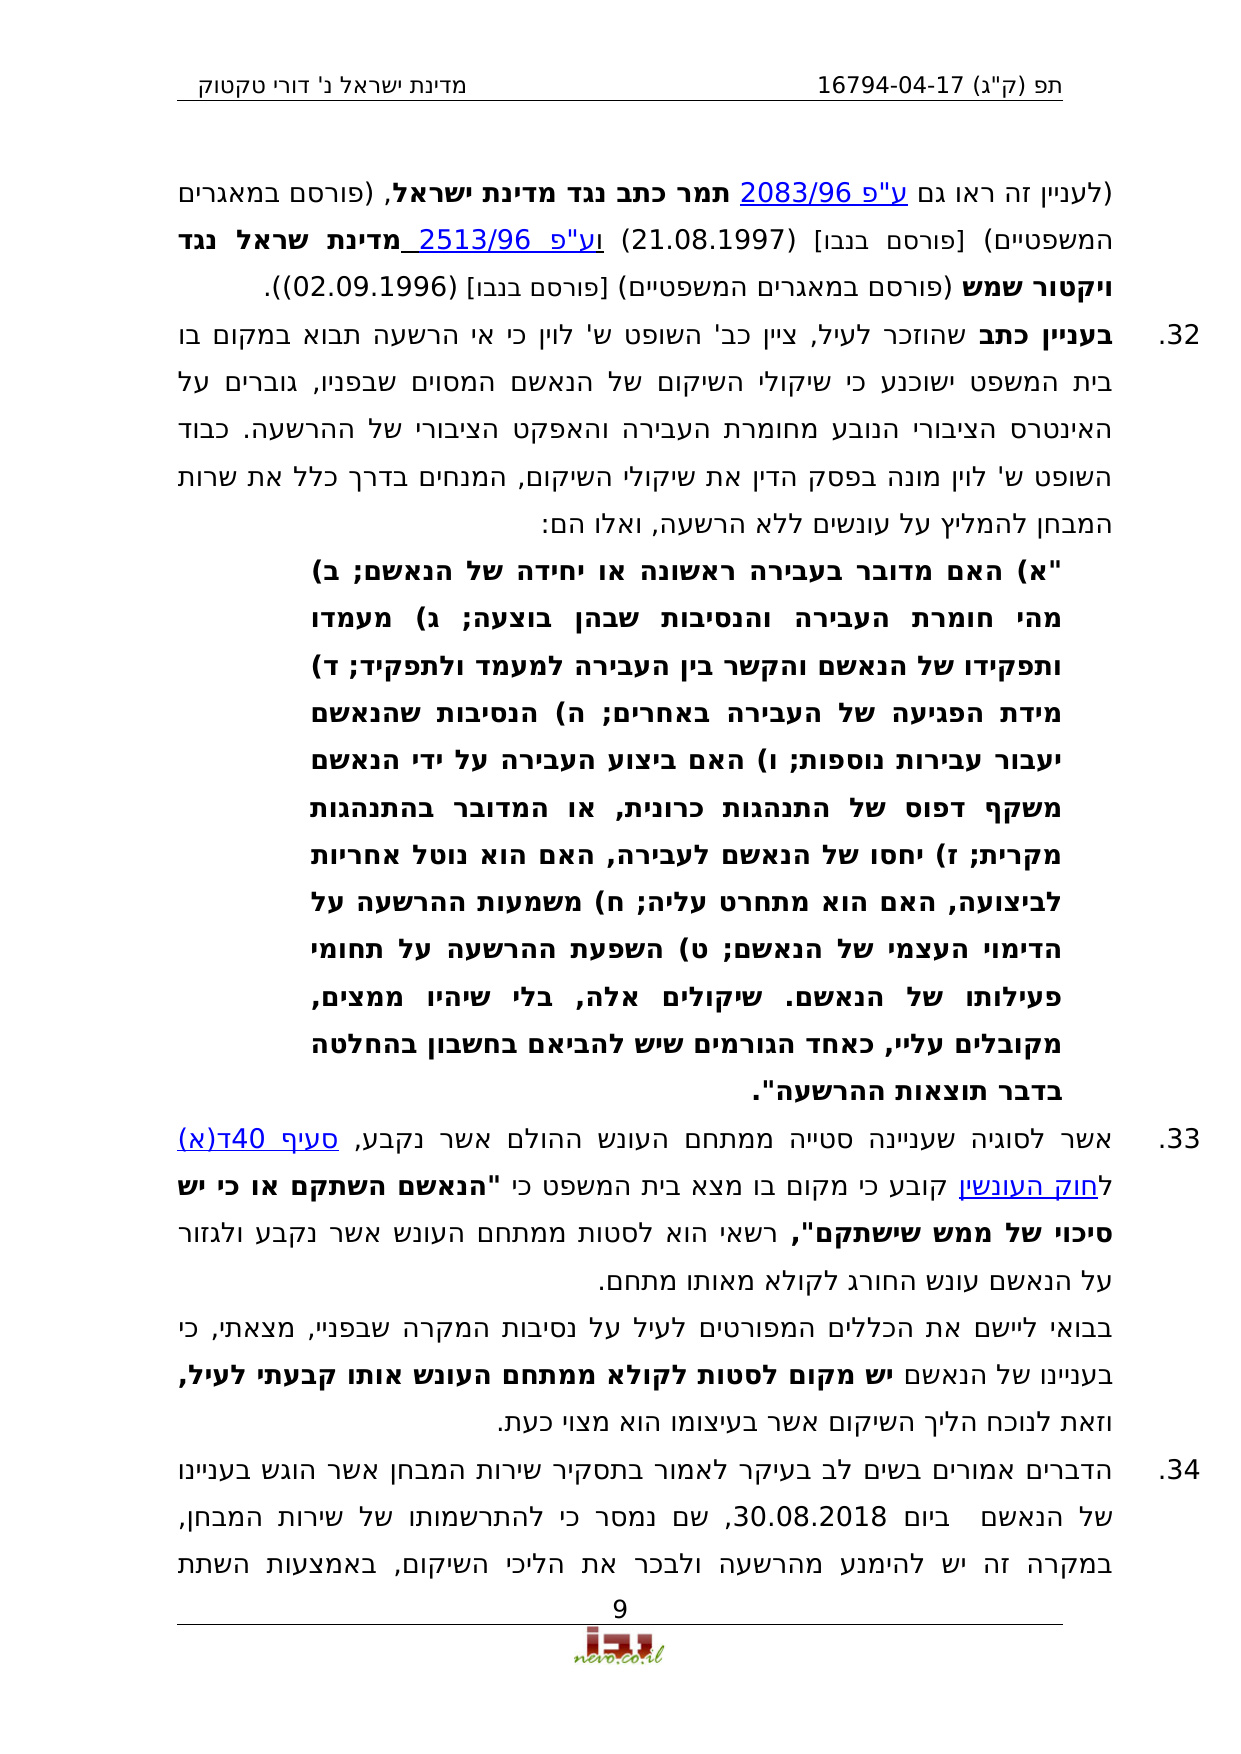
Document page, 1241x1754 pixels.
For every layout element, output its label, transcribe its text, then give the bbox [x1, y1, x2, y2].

list בבואי ליישם את הכללים המפורטים לעיל על נסיבות המקרה שבפניי, מצאתי, כי בעניינו של הנאשם יש מקום לסטות לקולא ממתחם העונש אותו קבעתי לעיל, וזאת לנוכח הליך השיקום אשר בעיצומו הוא מצוי כעת. [177, 1312, 1113, 1438]
picture [574, 1626, 666, 1665]
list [177, 177, 1158, 303]
list "א) האם מדובר בעבירה ראשונה או יחידה של הנאשם; ב) מהי חומרת העבירה והנסיבות שבהן בוצעה; ג) מעמדו ותפקידו של הנאשם והקשר בין העבירה למעמד ולתפקיד; ד) מידת הפגיעה של העבירה באחרים; ה) הנסיבות שהנאשם יעבור עבירות נוספות; ו) האם ביצוע העבירה על ידי הנאשם משקף דפוס של התנהגות כרונית, או המדובר בהתנהגות מקרית; ז) יחסו של הנאשם לעבירה, האם הוא נוטל אחריות לביצועה, האם הוא מתחרט עליה; ח) משמעות ההרשעה על הדימוי העצמי של הנאשם; ט) השפעת ההרשעה על תחומי פעילותו של הנאשם. שיקולים אלה, בלי שיהיו ממצים, מקובלים עליי, כאחד הגורמים שיש להביאם בחשבון בהחלטה בדבר תוצאות ההרשעה". [310, 556, 1063, 1107]
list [177, 1454, 1158, 1580]
list אשר לסוגיה שעניינה סטייה ממתחם העונש ההולם אשר נקבע, סעיף 40ד(א) לחוק העונשין קובע כי מקום בו מצא בית המשפט כי "הנאשם השתקם או כי יש סיכוי של ממש שישתקם", רשאי הוא לסטות ממתחם העונש אשר נקבע ולגזור על הנאשם עונש החורג לקולא מאותו מתחם. [177, 1123, 1158, 1296]
list בעניין כתב שהוזכר לעיל, ציין כב' השופט ש' לוין כי אי הרשעה תבוא במקום בו בית המשפט ישוכנע כי שיקולי השיקום של הנאשם המסוים שבפניו, גוברים על האינטרס הציבורי הנובע מחומרת העבירה והאפקט הציבורי של ההרשעה. כבוד השופט ש' לוין מונה בפסק הדין את שיקולי השיקום, המנחים בדרך כלל את שרות המבחן להמליץ על עונשים ללא הרשעה, ואלו הם: [177, 319, 1158, 540]
